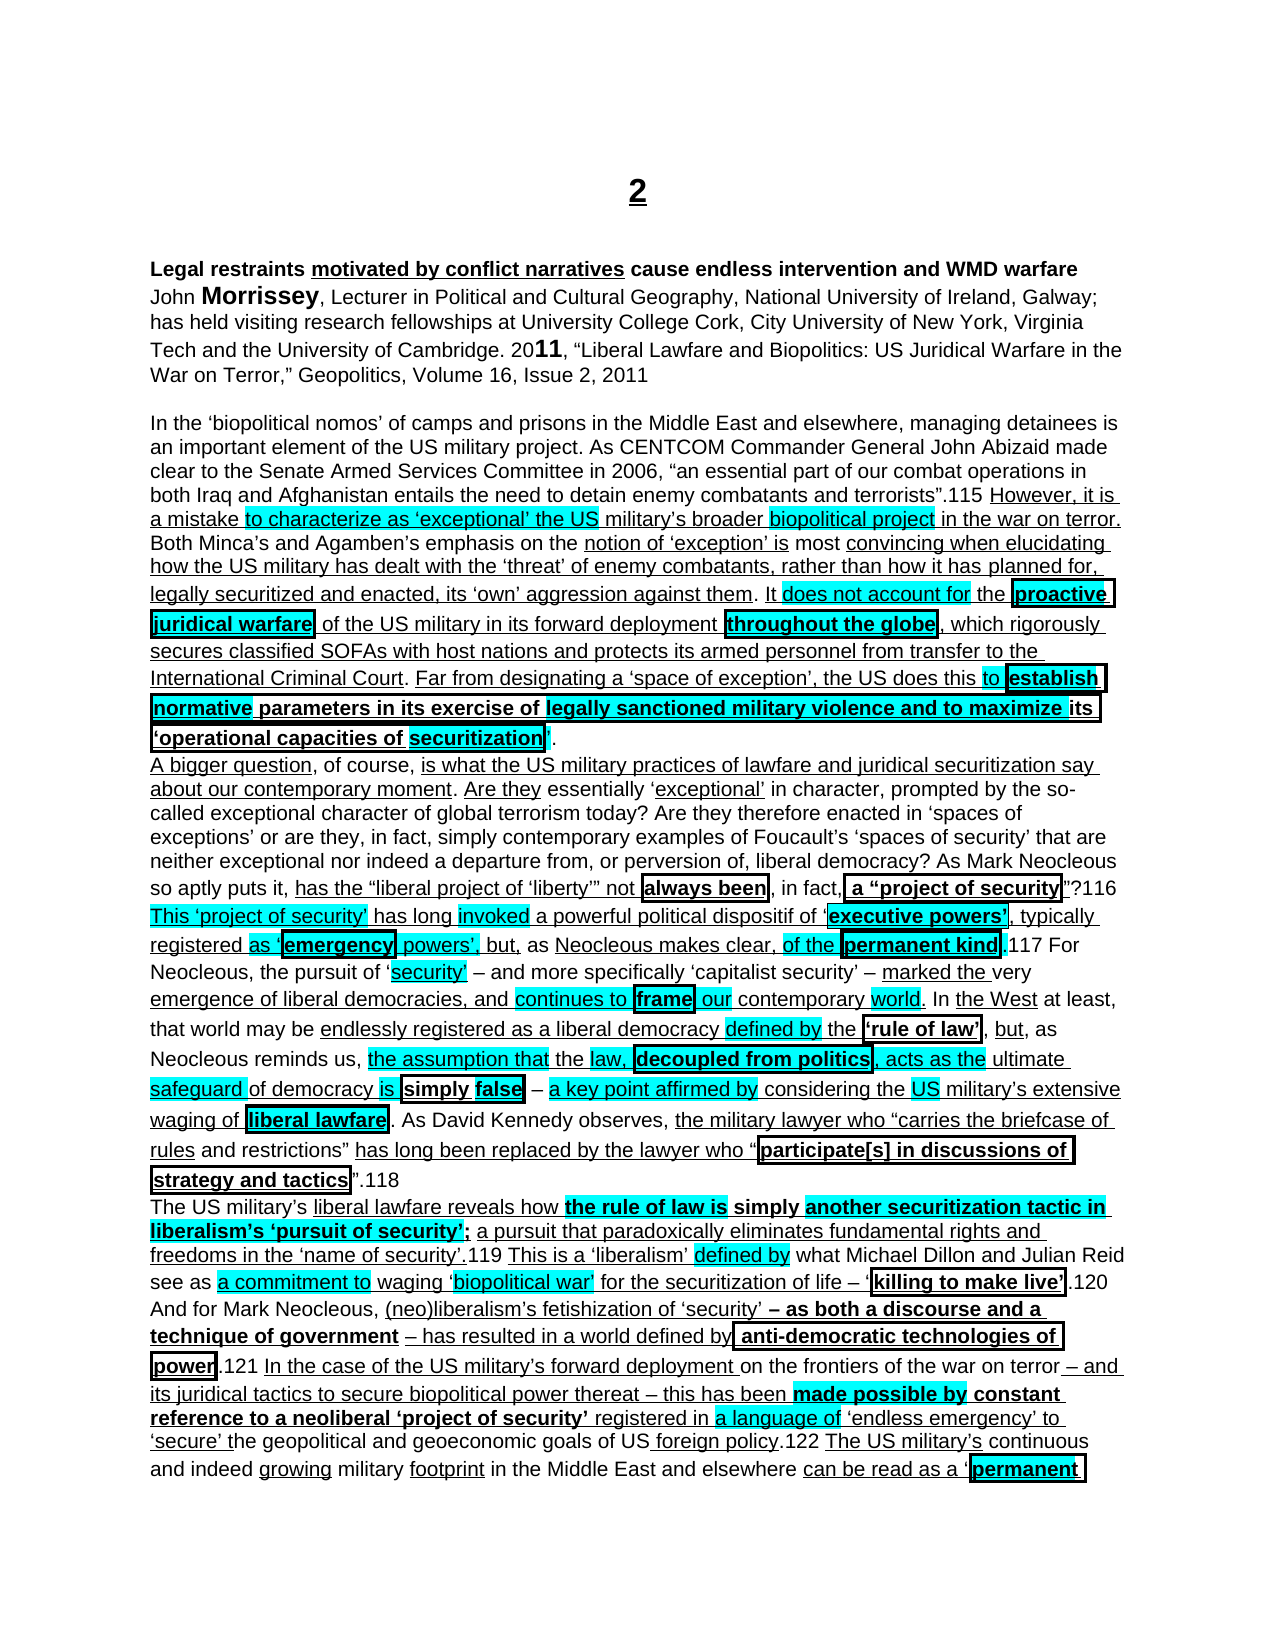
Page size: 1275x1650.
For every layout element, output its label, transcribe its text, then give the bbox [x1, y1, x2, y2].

text A bigger question, of course, is what the US military practices of lawfare and juridical securitization say about our contemporary moment. Are they essentially ‘exceptional’ in character, prompted by the so-called exceptional character of global terrorism today? Are they therefore enacted in ‘spaces of exceptions’ or are they, in fact, simply contemporary examples of Foucault’s ‘spaces of security’ that are neither exceptional nor indeed a departure from, or perversion of, liberal democracy? As Mark Neocleous so aptly puts it, has the “liberal project of ‘liberty’” not always been, in fact, a “project of security”?116 This ‘project of security’ has long invoked a powerful political dispositif of ‘executive powers’, typically registered as ‘emergency powers’, but, as Neocleous makes clear, of the permanent kind.117 For Neocleous, the pursuit of ‘security’ – and more specifically ‘capitalist security’ – marked the very emergence of liberal democracies, and continues to frame our contemporary world. In the West at least, that world may be endlessly registered as a liberal democracy defined by the ‘rule of law’, but, as Neocleous reminds us, the assumption that the law, decoupled from politics, acts as the ultimate safeguard of democracy is simply false – a key point affirmed by considering the US military’s extensive waging of liberal lawfare. As David Kennedy observes, the military lawyer who “carries the briefcase of rules and restrictions” has long been replaced by the lawyer who “participate[s] in discussions of strategy and tactics”.118 [150, 753, 1125, 1195]
text Legal restraints motivated by conflict narratives cause endless intervention and WMD warfare [150, 257, 1125, 281]
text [150, 1195, 1125, 1483]
subtitle 2 [150, 171, 1125, 209]
text In the ‘biopolitical nomos’ of camps and prisons in the Middle East and elsewhere, managing detainees is an important element of the US military project. As CENTCOM Commander General John Abizaid made clear to the Senate Armed Services Committee in 2006, “an essential part of our combat operations in both Iraq and Afghanistan entails the need to detain enemy combatants and terrorists”.115 However, it is a mistake to characterize as ‘exceptional’ the US military’s broader biopolitical project in the war on terror. Both Minca’s and Agamben’s emphasis on the notion of ‘exception’ is most convincing when elucidating how the US military has dealt with the ‘threat’ of enemy combatants, rather than how it has planned for, legally securitized and enacted, its ‘own’ aggression against them. It does not account for the proactive juridical warfare of the US military in its forward deployment throughout the globe, which rigorously secures classified SOFAs with host nations and protects its armed personnel from transfer to the International Criminal Court. Far from designating a ‘space of exception’, the US does this to establish normative parameters in its exercise of legally sanctioned military violence and to maximize its ‘operational capacities of securitization’. [150, 411, 1125, 753]
text John Morrissey, Lecturer in Political and Cultural Geography, National University of Ireland, Galway; has held visiting research fellowships at University College Cork, City University of New York, Virginia Tech and the University of Cambridge. 2011, “Liberal Lawfare and Biopolitics: US Juridical Warfare in the War on Terror,” Geopolitics, Volume 16, Issue 2, 2011 [150, 281, 1125, 387]
